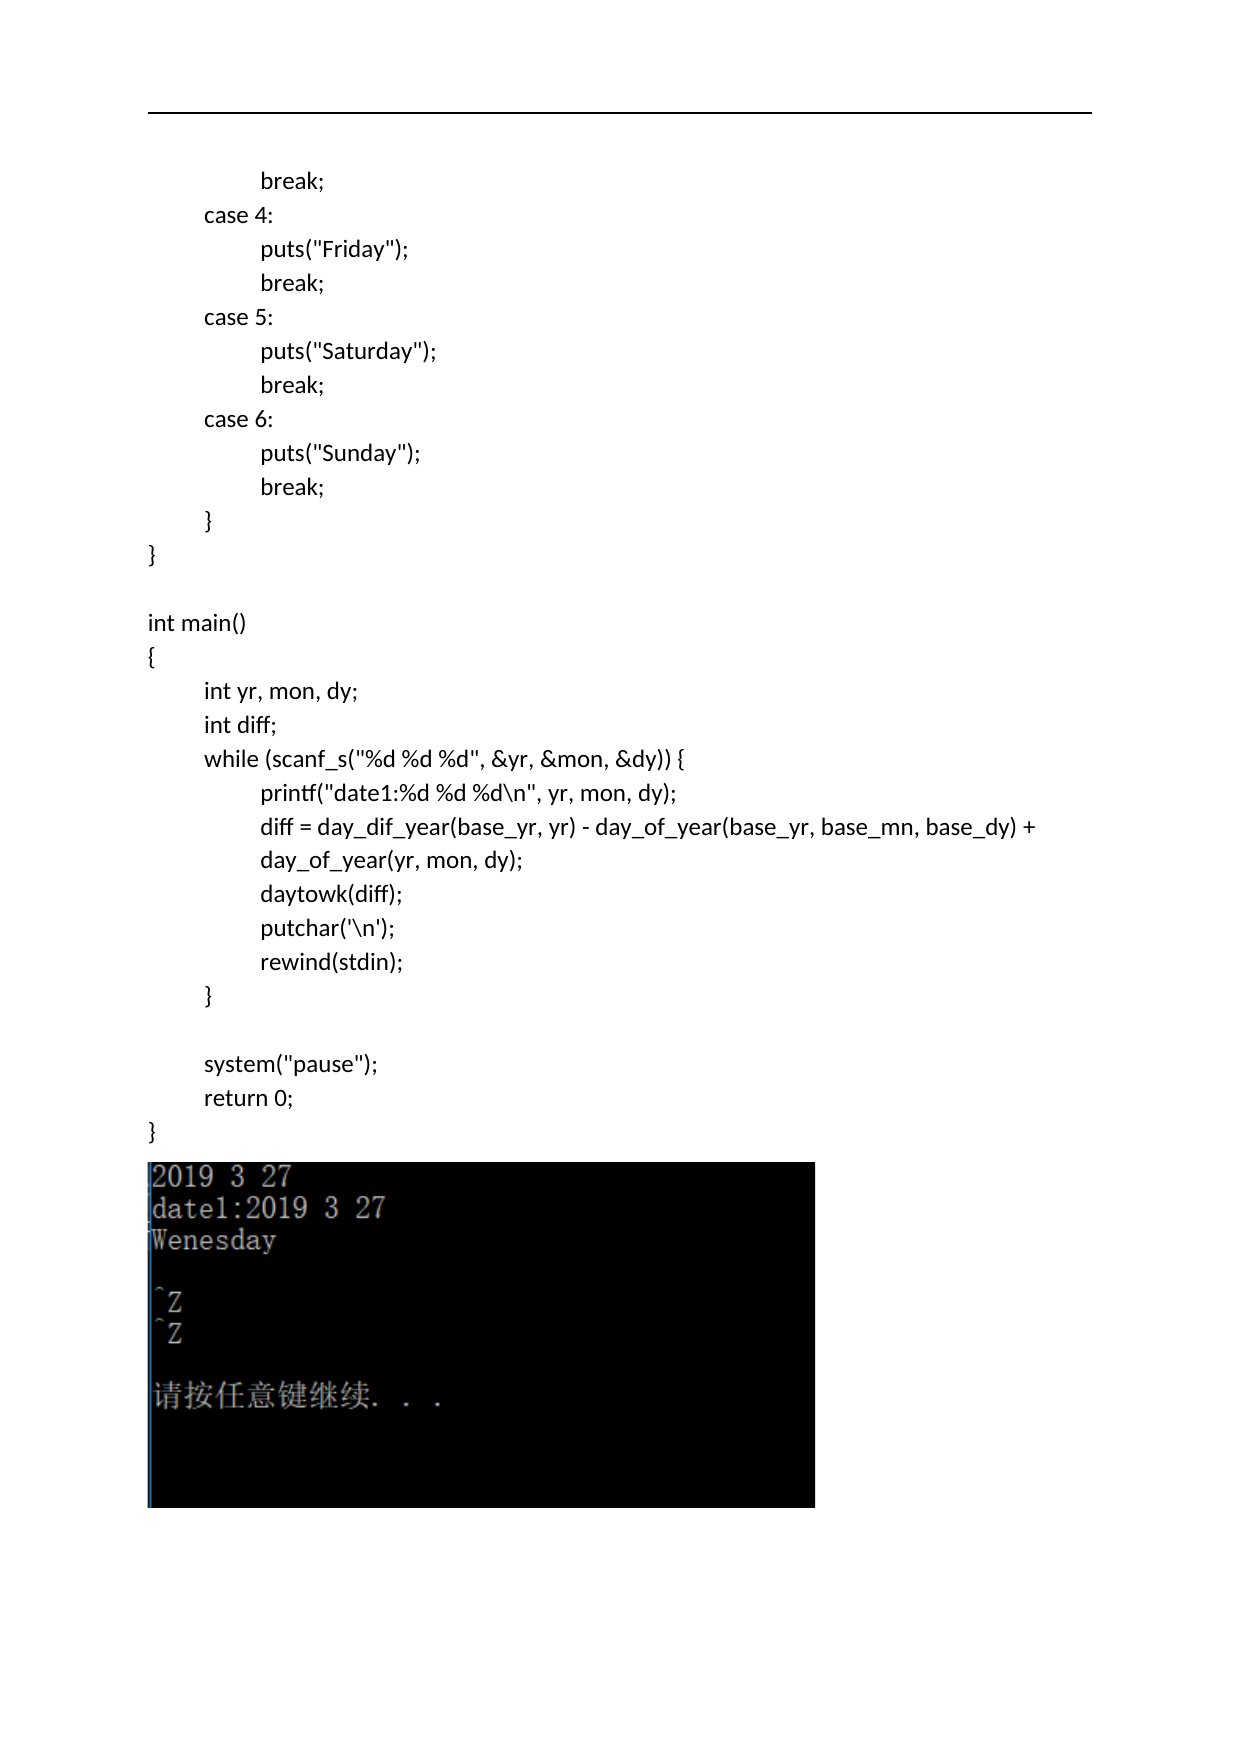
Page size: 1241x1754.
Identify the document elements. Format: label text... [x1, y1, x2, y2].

text } [148, 537, 1092, 571]
text break; [260, 164, 1092, 198]
text case 6: [204, 402, 1092, 436]
text { [148, 639, 1092, 673]
text daytowk(diff); [260, 877, 1092, 911]
picture [147, 1162, 816, 1508]
text } [204, 503, 1092, 537]
text rewind(stdin); [260, 945, 1092, 979]
text case 5: [204, 300, 1092, 334]
text break; [260, 469, 1092, 503]
text } [204, 979, 1092, 1013]
text } [148, 1115, 1092, 1149]
text while (scanf_s("%d %d %d", &yr, &mon, &dy)) { [204, 741, 1092, 775]
text puts("Friday"); [260, 232, 1092, 266]
text putchar('\n'); [260, 911, 1092, 945]
text int diff; [204, 707, 1092, 741]
text puts("Saturday"); [260, 334, 1092, 368]
text return 0; [204, 1081, 1092, 1115]
text printf("date1:%d %d %d\n", yr, mon, dy); [260, 775, 1092, 809]
text diff = day_dif_year(base_yr, yr) - day_of_year(base_yr, base_mn, base_dy) + day_of_year(yr, mon, dy); [260, 809, 1092, 877]
text break; [260, 368, 1092, 402]
text case 4: [204, 198, 1092, 232]
text puts("Sunday"); [260, 436, 1092, 469]
text int main() [148, 605, 1092, 639]
text break; [260, 266, 1092, 300]
text system("pause"); [204, 1047, 1092, 1081]
text int yr, mon, dy; [204, 673, 1092, 707]
